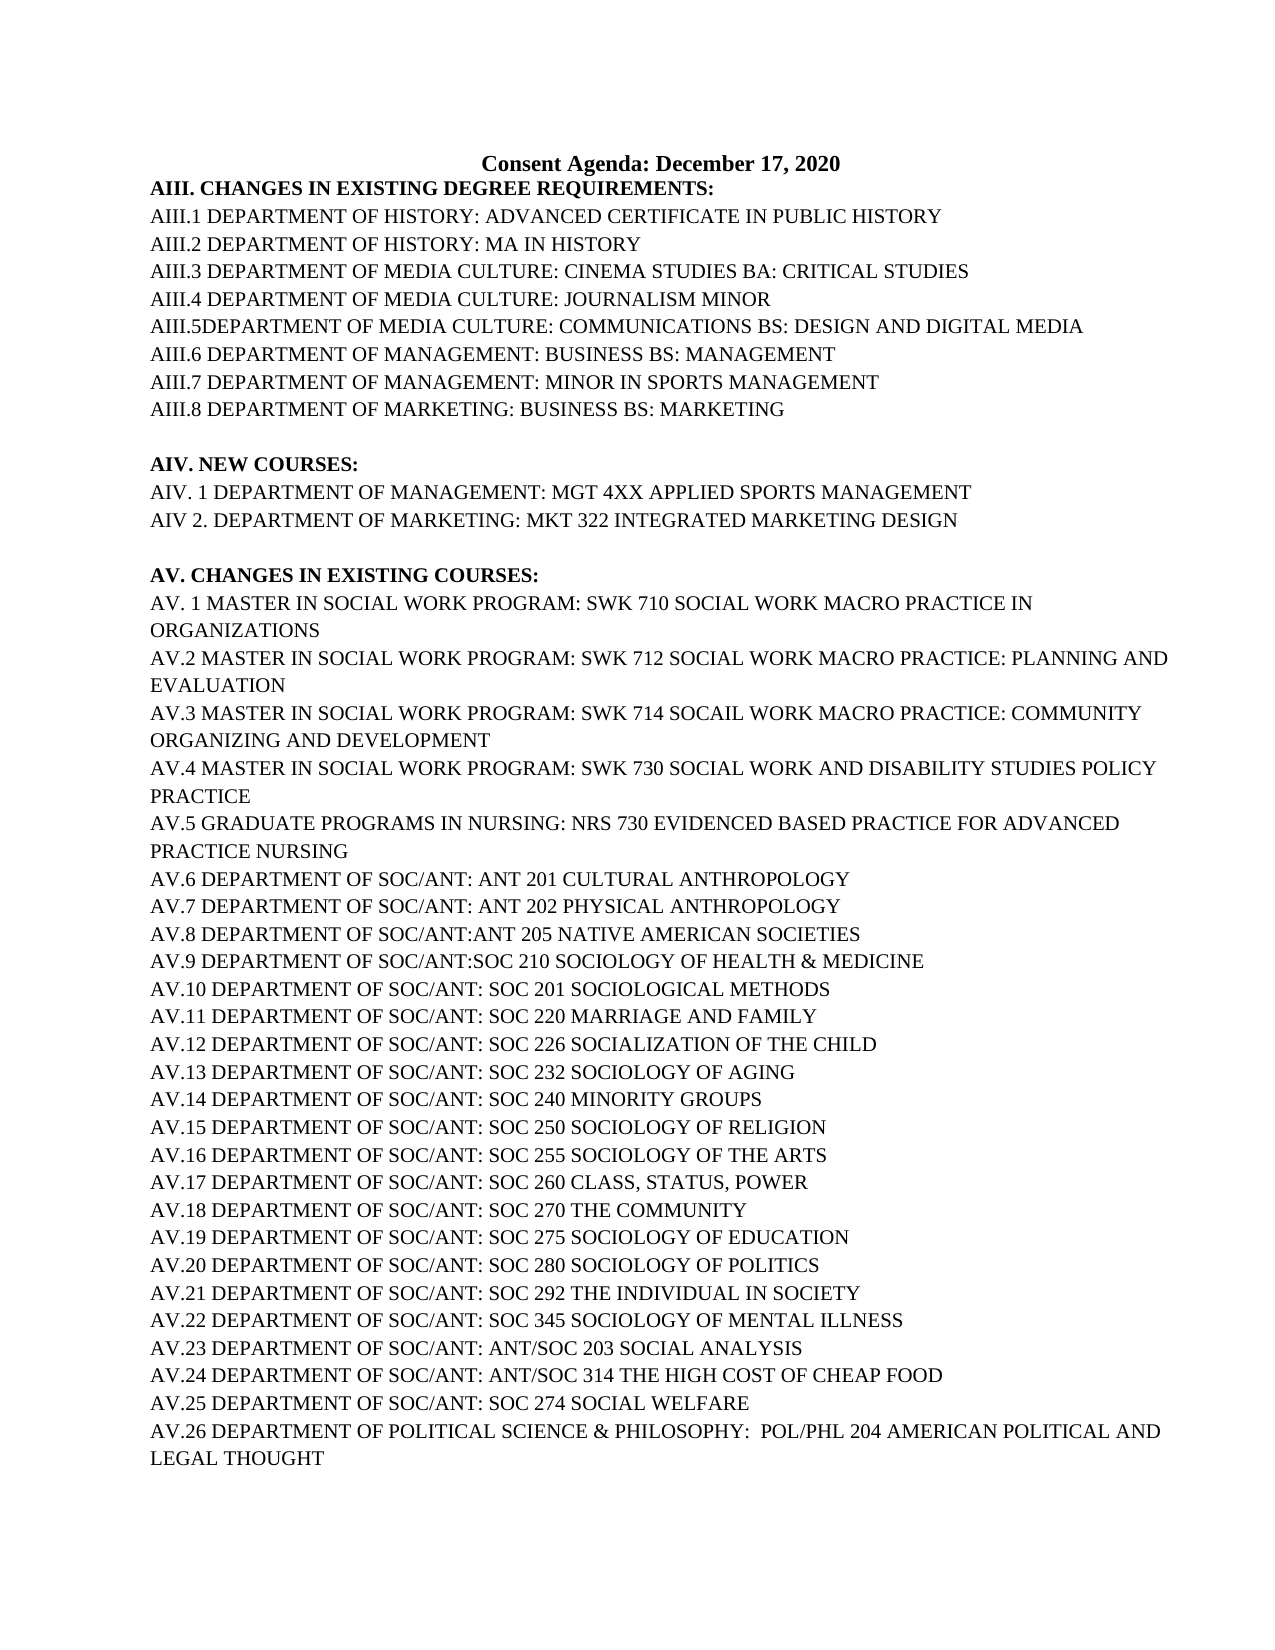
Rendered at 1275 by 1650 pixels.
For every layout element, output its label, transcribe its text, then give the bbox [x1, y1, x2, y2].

text AV.2 MASTER IN SOCIAL WORK PROGRAM: SWK 712 SOCIAL WORK MACRO PRACTICE: PLANNING AND EVALUATION [150, 646, 1172, 697]
text AIV 2. DEPARTMENT OF MARKETING: MKT 322 Integrated Marketing Design [150, 508, 1172, 532]
text AV.16 DEPARTMENT OF SOC/ANT: SOC 255 Sociology of the Arts [150, 1142, 1172, 1167]
text AIII.8 DEPARTMENT OF MARKETING: Business BS: Marketing [150, 397, 1172, 421]
text AV.17 DEPARTMENT OF SOC/ANT: SOC 260 Class, Status, Power [150, 1170, 1172, 1194]
text AV. CHANGES IN EXISTING COURSES: [150, 563, 1172, 587]
text AIII.5DEPARTMENT OF MEDIA CULTURE: COMMUNICATIONS BS: DESIGN AND DIGITAL MEDIA [150, 314, 1172, 338]
text AV.21 DEPARTMENT OF SOC/ANT: SOC 292 The Individual in Society [150, 1281, 1172, 1304]
text AIII.4 DEPARTMENT OF MEDIA CULTURE: JOURNALISM MINOR [150, 287, 1172, 311]
text AV.15 DEPARTMENT OF SOC/ANT: SOC 250 Sociology of Religion [150, 1115, 1172, 1139]
text AV.3 MASTER IN SOCIAL WORK PROGRAM: SWK 714 SOCAIL WORK MACRO PRACTICE: COMMUNITY ORGANIZING AND DEVELOPMENT [150, 701, 1172, 752]
text AV.8 DEPARTMENT OF SOC/ANT:ANT 205 Native American Societies [150, 922, 1172, 946]
text AIV. 1 DEPARTMENT OF MANAGEMENT: MGT 4XX Applied Sports Management [150, 480, 1172, 504]
text AV.23 DEPARTMENT OF SOC/ANT: ANT/SOC 203 Social Analysis [150, 1336, 1172, 1360]
text AV.24 DEPARTMENT OF SOC/ANT: ANT/SOC 314 The High Cost of Cheap Food [150, 1363, 1172, 1387]
text AIII.7 DEPARTMENT OF MANAGEMENT: Minor in Sports Management [150, 369, 1172, 394]
text AIII.3 DEPARTMENT OF MEDIA CULTURE: CINEMA STUDIES BA: CRITICAL STUDIES [150, 259, 1172, 283]
text AV.5 GRADUATE PROGRAMS IN NURSING: NRS 730 EVIDENCED BASED PRACTICE FOR ADVANCED PRACTICE NURSING [150, 811, 1172, 863]
text AV.18 DEPARTMENT OF SOC/ANT: SOC 270 The Community [150, 1198, 1172, 1222]
text AV.7 DEPARTMENT OF SOC/ANT: ANT 202 Physical Anthropology [150, 894, 1172, 918]
text AV.10 DEPARTMENT OF SOC/ANT: SOC 201 Sociological Methods [150, 977, 1172, 1001]
text AIII.1 DEPARTMENT OF HISTORY: ADVANCED CERTIFICATE IN PUBLIC HISTORY [150, 204, 1172, 228]
text AV.22 DEPARTMENT OF SOC/ANT: SOC 345 Sociology of Mental Illness [150, 1308, 1172, 1332]
text AV.25 DEPARTMENT OF SOC/ANT: SOC 274 Social Welfare [150, 1391, 1172, 1415]
text Consent Agenda: December 17, 2020 [150, 150, 1172, 176]
text AIII.2 DEPARTMENT OF HISTORY: MA IN HISTORY [150, 232, 1172, 256]
text AV.20 DEPARTMENT OF SOC/ANT: SOC 280 Sociology of Politics [150, 1253, 1172, 1277]
text AV.9 DEPARTMENT OF SOC/ANT:SOC 210 Sociology of Health & Medicine [150, 949, 1172, 973]
text AIV. NEW COURSES: [150, 452, 1172, 476]
text AV.12 DEPARTMENT OF SOC/ANT: SOC 226 Socialization of the Child [150, 1032, 1172, 1056]
text AV.26 DEPARTMENT OF POLITICAL SCIENCE & PHILOSOPHY: POL/PHL 204 American Political and Legal Thought [150, 1418, 1172, 1470]
text AV.11 DEPARTMENT OF SOC/ANT: SOC 220 Marriage and Family [150, 1004, 1172, 1028]
text AV.13 DEPARTMENT OF SOC/ANT: SOC 232 Sociology of Aging [150, 1060, 1172, 1084]
text AV.6 DEPARTMENT OF SOC/ANT: ANT 201 Cultural Anthropology [150, 866, 1172, 891]
text AV.4 MASTER IN SOCIAL WORK PROGRAM: SWK 730 social WORK AND DISABILITY STUDIES POLICY PRACTICE [150, 756, 1172, 808]
text AV.19 DEPARTMENT OF SOC/ANT: SOC 275 Sociology of Education [150, 1225, 1172, 1249]
text AV. 1 MASTER IN SOCIAL WORK PROGRAM: SWK 710 SOCIAL WORK MACRO PRACTICE IN ORGANIZATIONS [150, 590, 1172, 642]
text AIII. CHANGES IN EXISTING DEGREE REQUIREMENTS: [150, 176, 1172, 200]
text AIII.6 DEPARTMENT OF MANAGEMENT: Business BS: Management [150, 342, 1172, 366]
text AV.14 DEPARTMENT OF SOC/ANT: SOC 240 Minority Groups [150, 1087, 1172, 1111]
